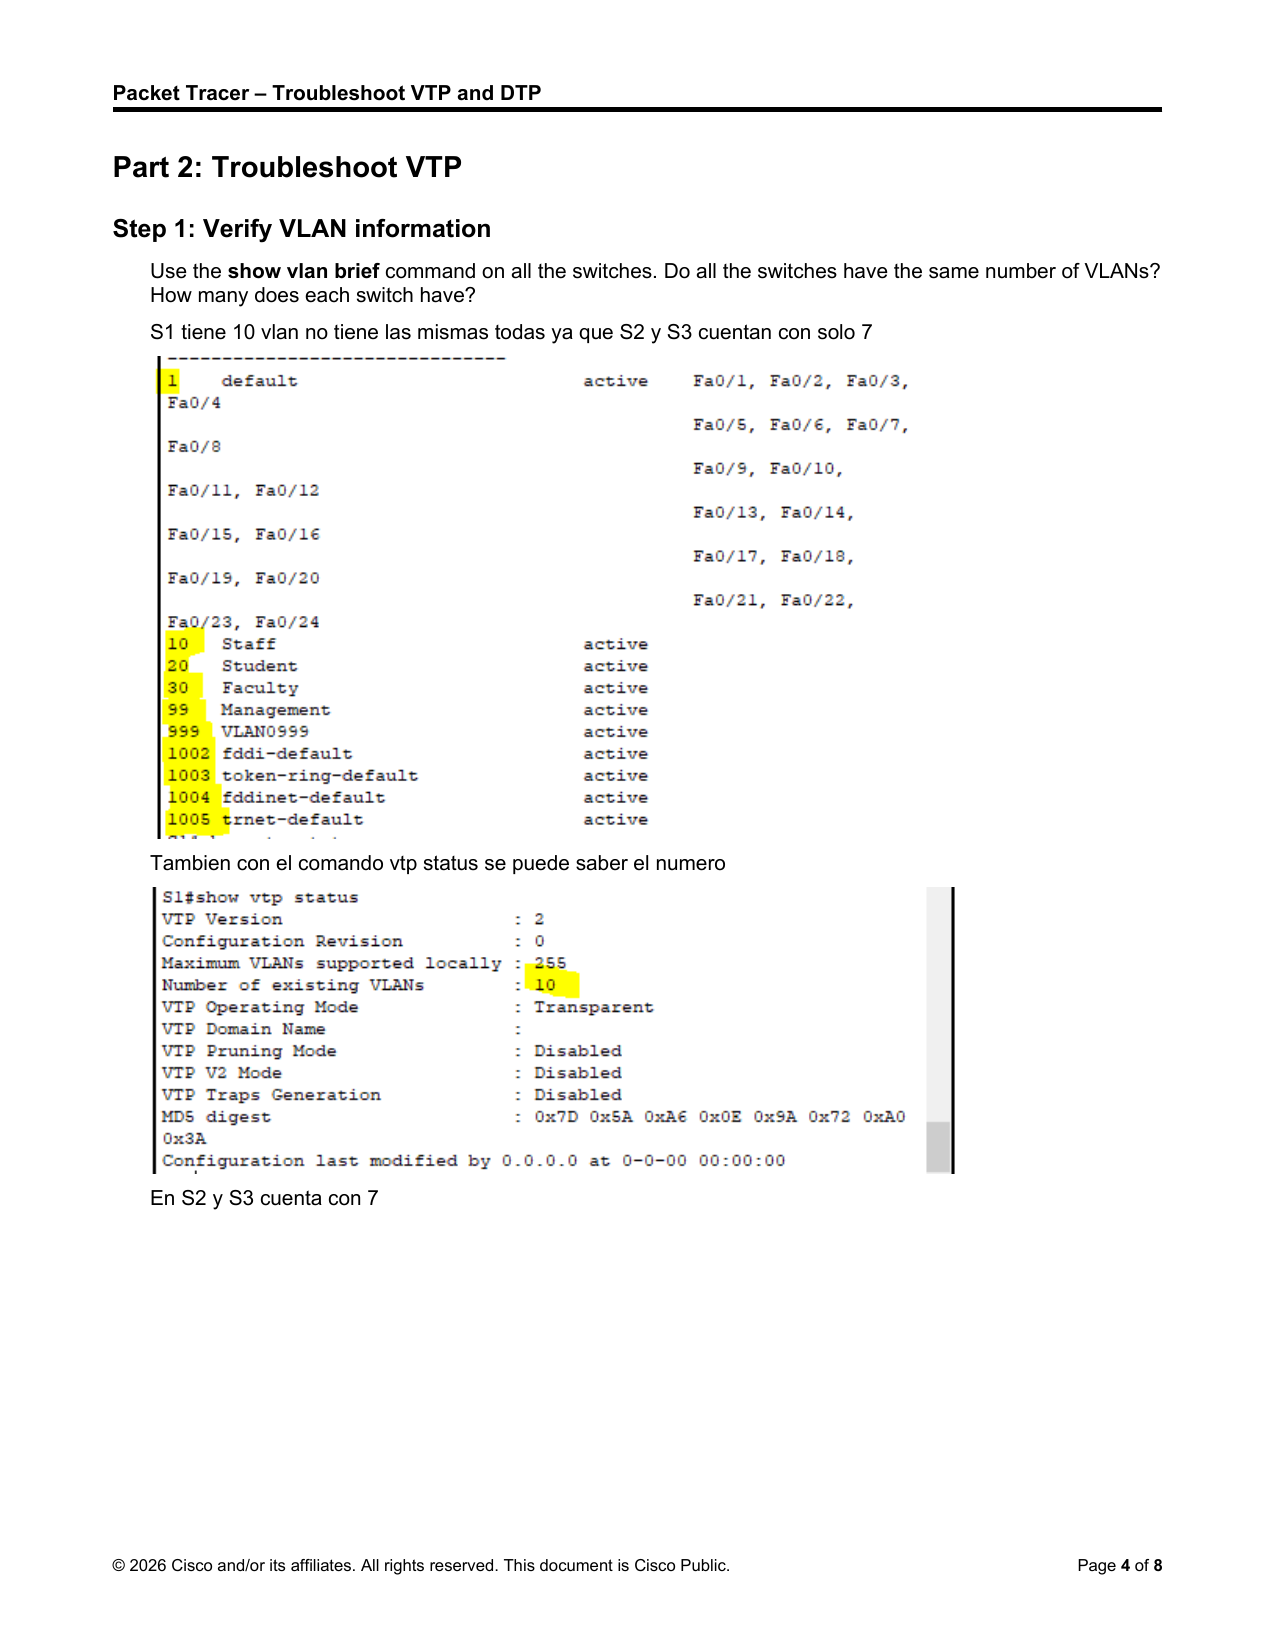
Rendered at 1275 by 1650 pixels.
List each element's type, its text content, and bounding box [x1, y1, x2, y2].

text Use the show vlan brief command on all the switches. Do all the switches have the same number of VLANs? How many does each switch have? [150, 259, 1162, 307]
text Troubleshoot VTP [112, 150, 1162, 183]
picture [150, 887, 958, 1174]
text Tambien con el comando vtp status se puede saber el numero [150, 851, 1162, 875]
text S1 tiene 10 vlan no tiene las mismas todas ya que S2 y S3 cuentan con solo 7 [150, 319, 1162, 343]
picture [150, 356, 929, 839]
text En S2 y S3 cuenta con 7 [150, 1186, 1162, 1210]
text Verify VLAN information [112, 213, 1162, 242]
